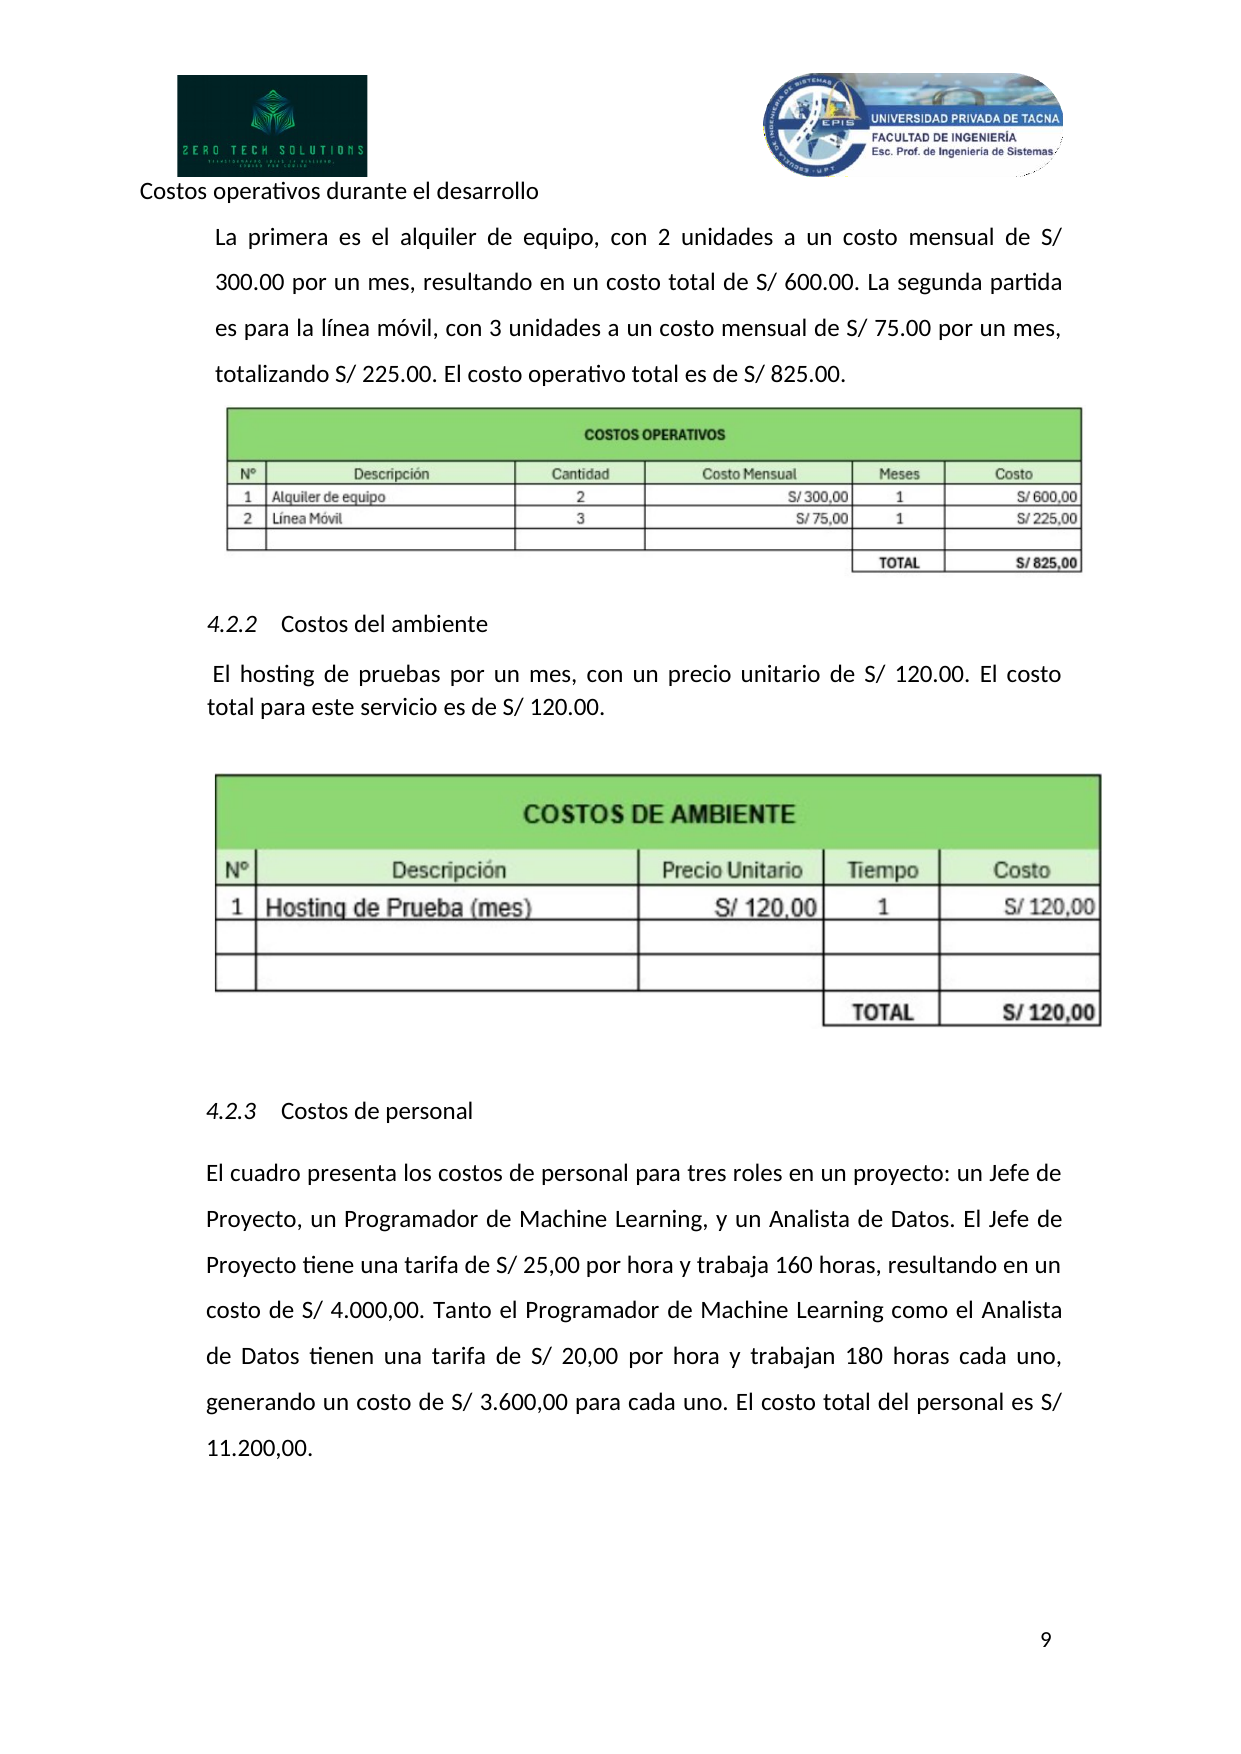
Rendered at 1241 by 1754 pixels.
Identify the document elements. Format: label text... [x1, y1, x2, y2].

picture [214, 773, 1103, 1029]
text El cuadro presenta los costos de personal para tres roles en un proyecto: un Jefe de Proyecto, un Programador de Machine Learning, y un Analista de Datos. El Jefe de Proyecto tiene una tarifa de S/ 25,00 por hora y trabaja 160 horas, resultando en un costo de S/ 4.000,00. Tanto el Programador de Machine Learning como el Analista de Datos tienen una tarifa de S/ 20,00 por hora y trabajan 180 horas cada uno, generando un costo de S/ 3.600,00 para cada uno. El costo total del personal es S/ 11.200,00. [206, 1157, 1063, 1462]
list Costos del ambiente [207, 608, 1215, 639]
text El hosting de pruebas por un mes, con un precio unitario de S/ 120.00. El costo total para este servicio es de S/ 120.00. [207, 658, 1063, 721]
picture [177, 75, 368, 175]
text La primera es el alquiler de equipo, con 2 unidades a un costo mensual de S/ 300.00 por un mes, resultando en un costo total de S/ 600.00. La segunda partida es para la línea móvil, con 3 unidades a un costo mensual de S/ 75.00 por un mes, totalizando S/ 225.00. El costo operativo total es de S/ 825.00. [215, 221, 1063, 388]
list Costos de personal [206, 1095, 1215, 1126]
picture [763, 73, 1063, 175]
picture [224, 405, 1086, 578]
text Costos operativos durante el desarrollo [139, 175, 1215, 206]
